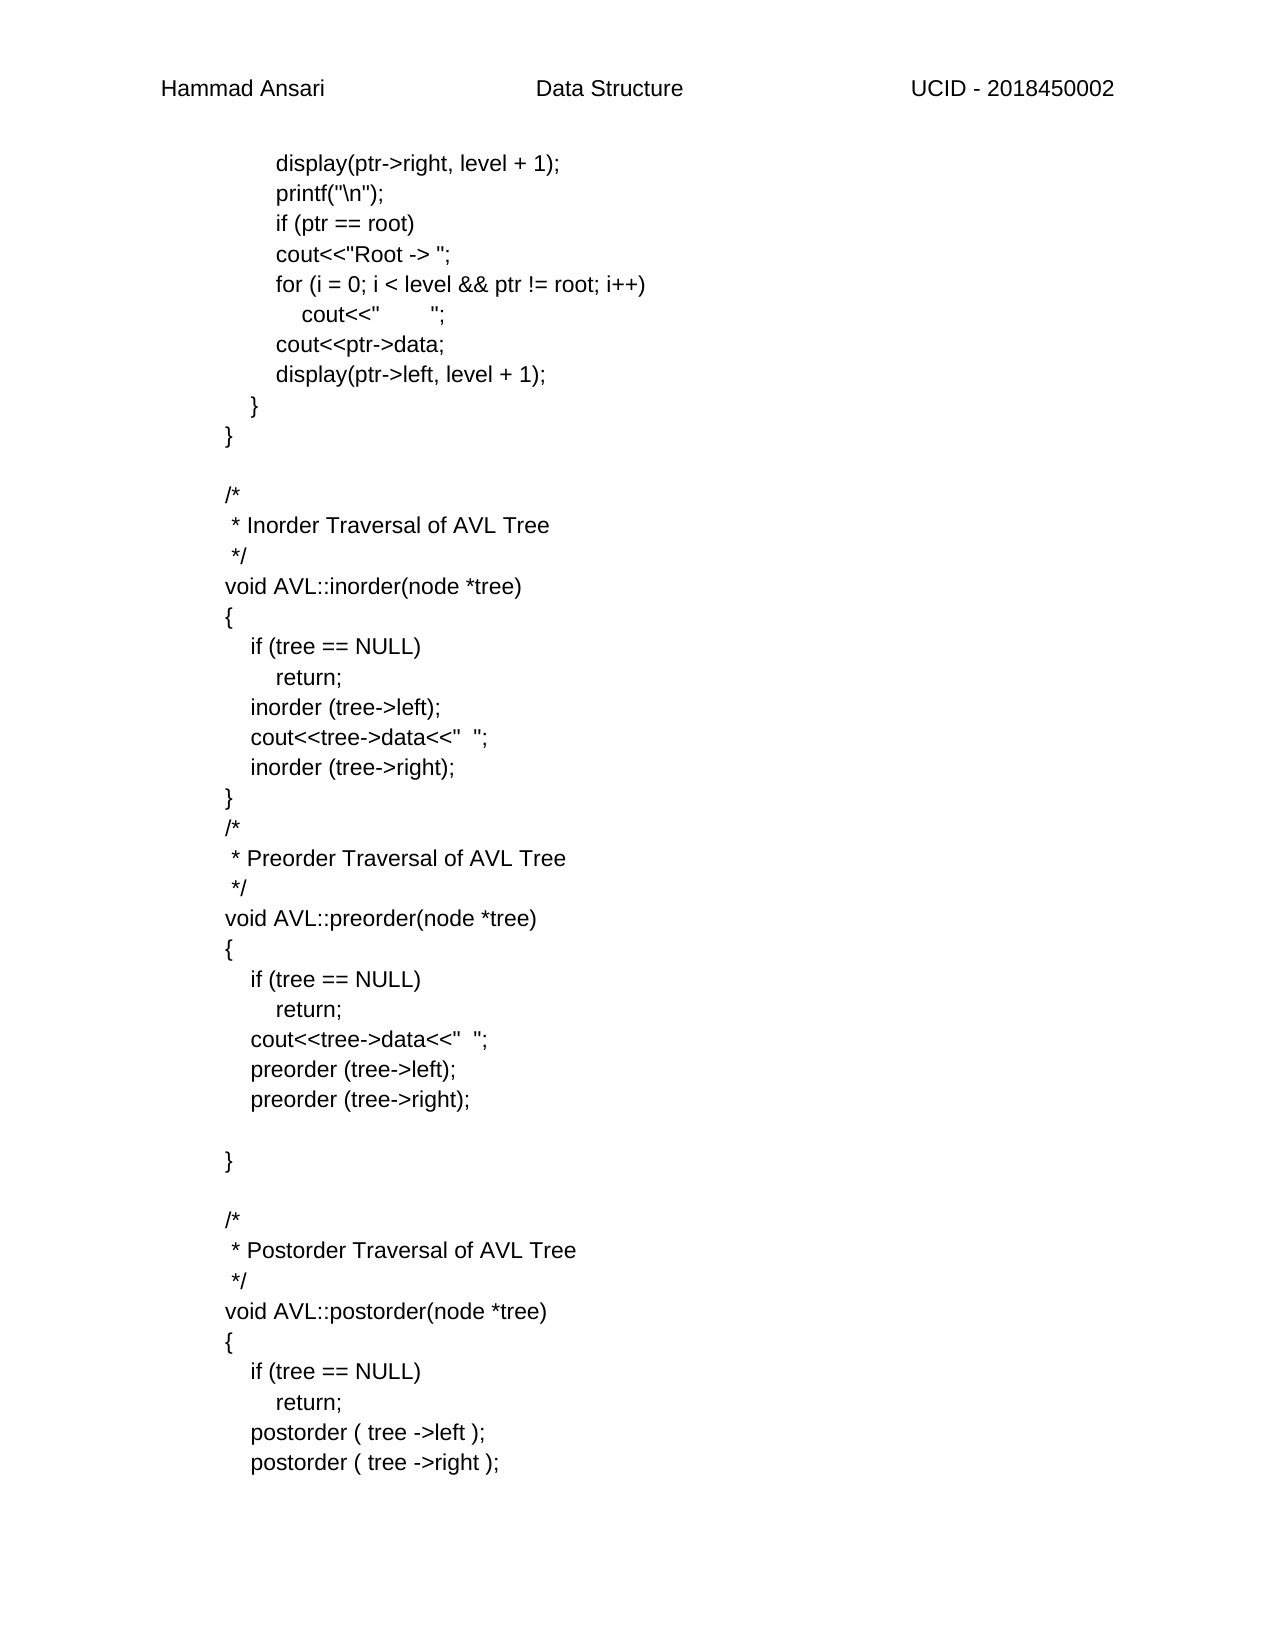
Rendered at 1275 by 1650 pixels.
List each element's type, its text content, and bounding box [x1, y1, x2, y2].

text /* [225, 1207, 1125, 1234]
text */ [225, 543, 1125, 569]
text { [225, 1328, 1125, 1354]
text } [225, 1147, 1125, 1173]
text /* [225, 482, 1125, 509]
text cout<<"Root -> "; [225, 241, 1125, 267]
text postorder ( tree ->right ); [225, 1449, 1125, 1475]
text { [225, 603, 1125, 629]
text } [225, 392, 1125, 418]
text printf("\n"); [225, 180, 1125, 207]
text */ [225, 1268, 1125, 1294]
text } [225, 422, 1125, 448]
text void AVL::inorder(node *tree) [225, 573, 1125, 599]
text void AVL::postorder(node *tree) [225, 1298, 1125, 1324]
text } [225, 784, 1125, 811]
text preorder (tree->right); [225, 1086, 1125, 1113]
text if (tree == NULL) [225, 1358, 1125, 1385]
text preorder (tree->left); [225, 1056, 1125, 1083]
text cout<<" "; [225, 301, 1125, 327]
text inorder (tree->right); [225, 754, 1125, 781]
text if (tree == NULL) [225, 966, 1125, 992]
text display(ptr->left, level + 1); [225, 361, 1125, 388]
text inorder (tree->left); [225, 694, 1125, 720]
text postorder ( tree ->left ); [225, 1419, 1125, 1445]
text void AVL::preorder(node *tree) [225, 905, 1125, 932]
text cout<<tree->data<<" "; [225, 1026, 1125, 1052]
text return; [225, 663, 1125, 690]
text display(ptr->right, level + 1); [225, 150, 1125, 176]
text * Inorder Traversal of AVL Tree [225, 512, 1125, 539]
text return; [225, 996, 1125, 1022]
text cout<<ptr->data; [225, 331, 1125, 358]
text return; [225, 1388, 1125, 1415]
text cout<<tree->data<<" "; [225, 724, 1125, 750]
text * Postorder Traversal of AVL Tree [225, 1237, 1125, 1264]
text /* [225, 814, 1125, 841]
text { [225, 935, 1125, 962]
text * Preorder Traversal of AVL Tree [225, 845, 1125, 871]
text for (i = 0; i < level && ptr != root; i++) [225, 271, 1125, 297]
text */ [225, 875, 1125, 901]
text if (ptr == root) [225, 210, 1125, 237]
text if (tree == NULL) [225, 633, 1125, 660]
